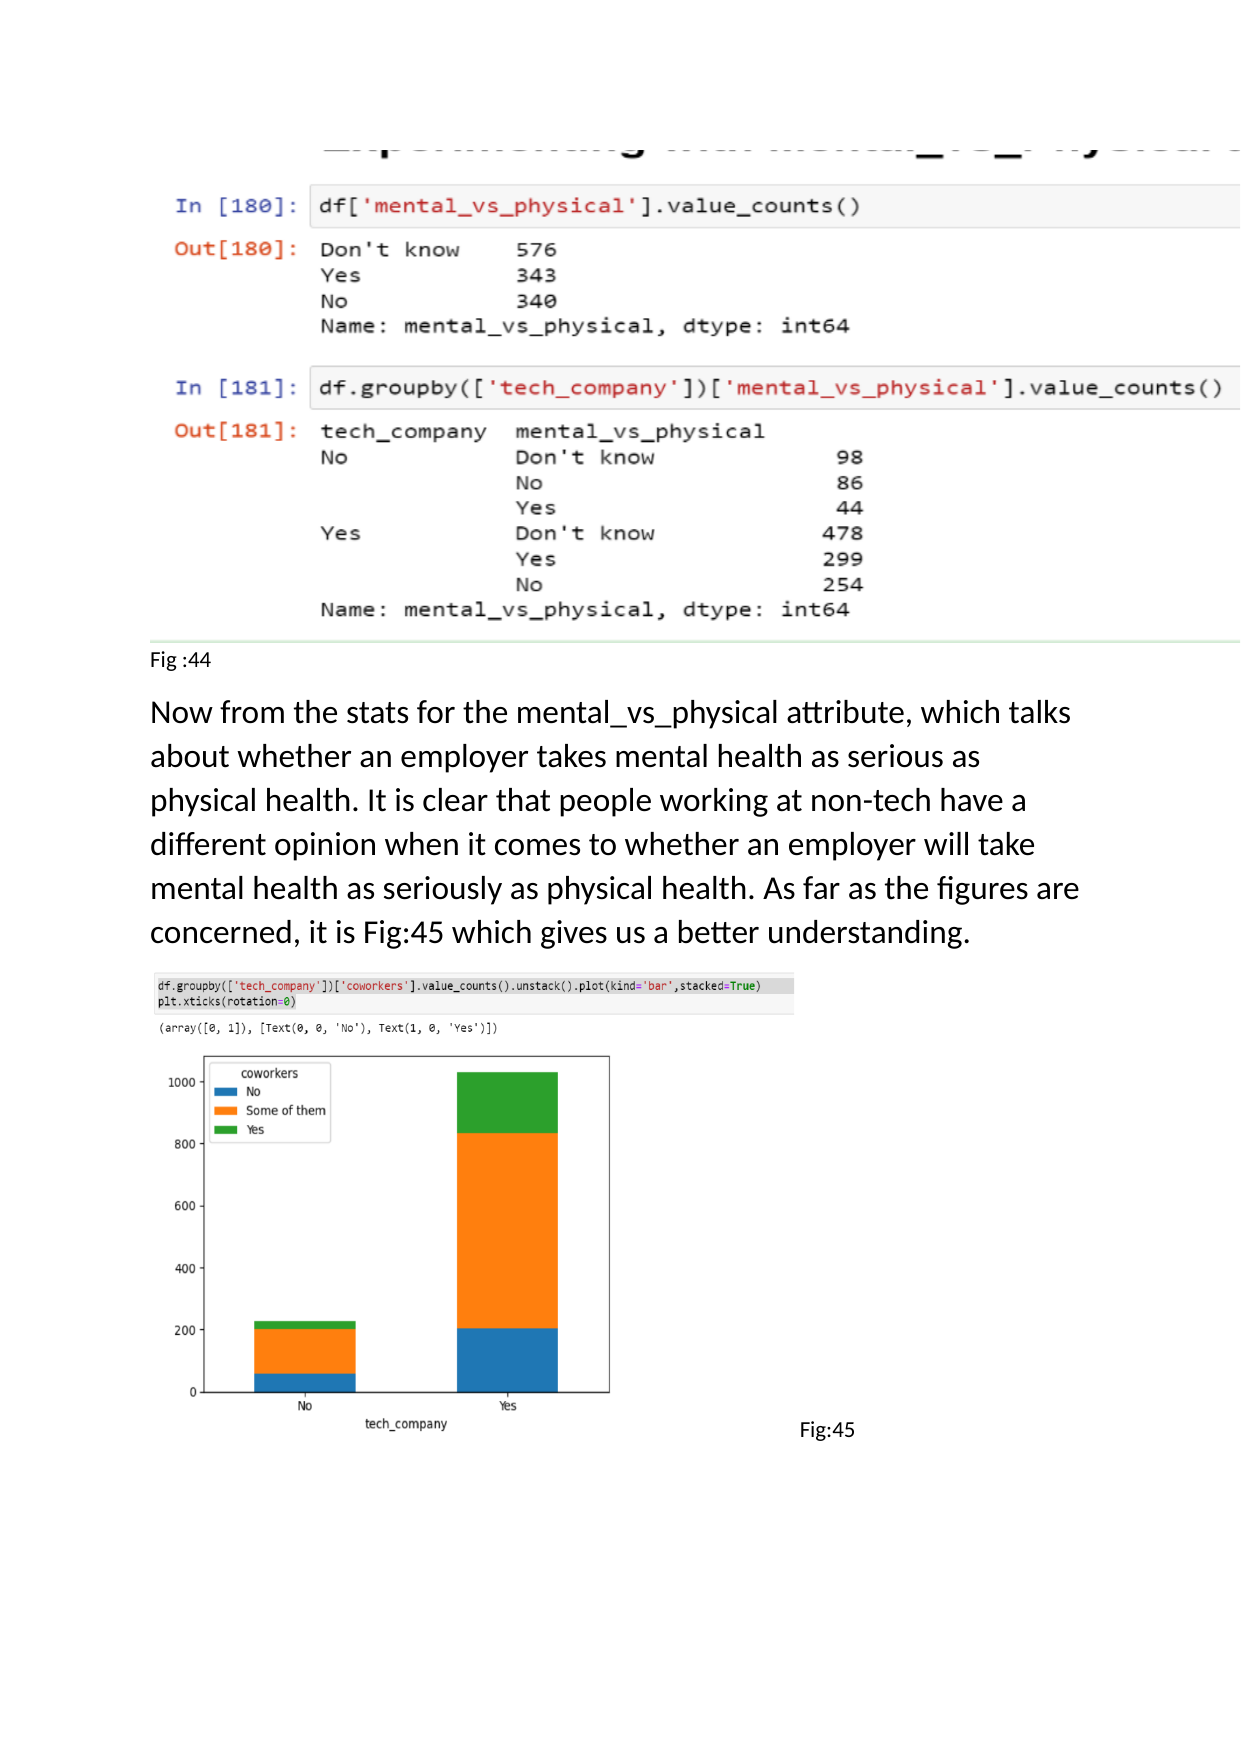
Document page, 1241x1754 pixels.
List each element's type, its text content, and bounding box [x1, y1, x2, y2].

text Now from the stats for the mental_vs_physical attribute, which talks about whether an employer takes mental health as serious as physical health. It is clear that people working at non-tech have a different opinion when it comes to whether an employer will take mental health as seriously as physical health. As far as the figures are concerned, it is Fig:45 which gives us a better understanding. [150, 692, 1090, 952]
picture [150, 972, 795, 1438]
picture [150, 150, 1241, 643]
text Fig :44 [150, 643, 1090, 673]
